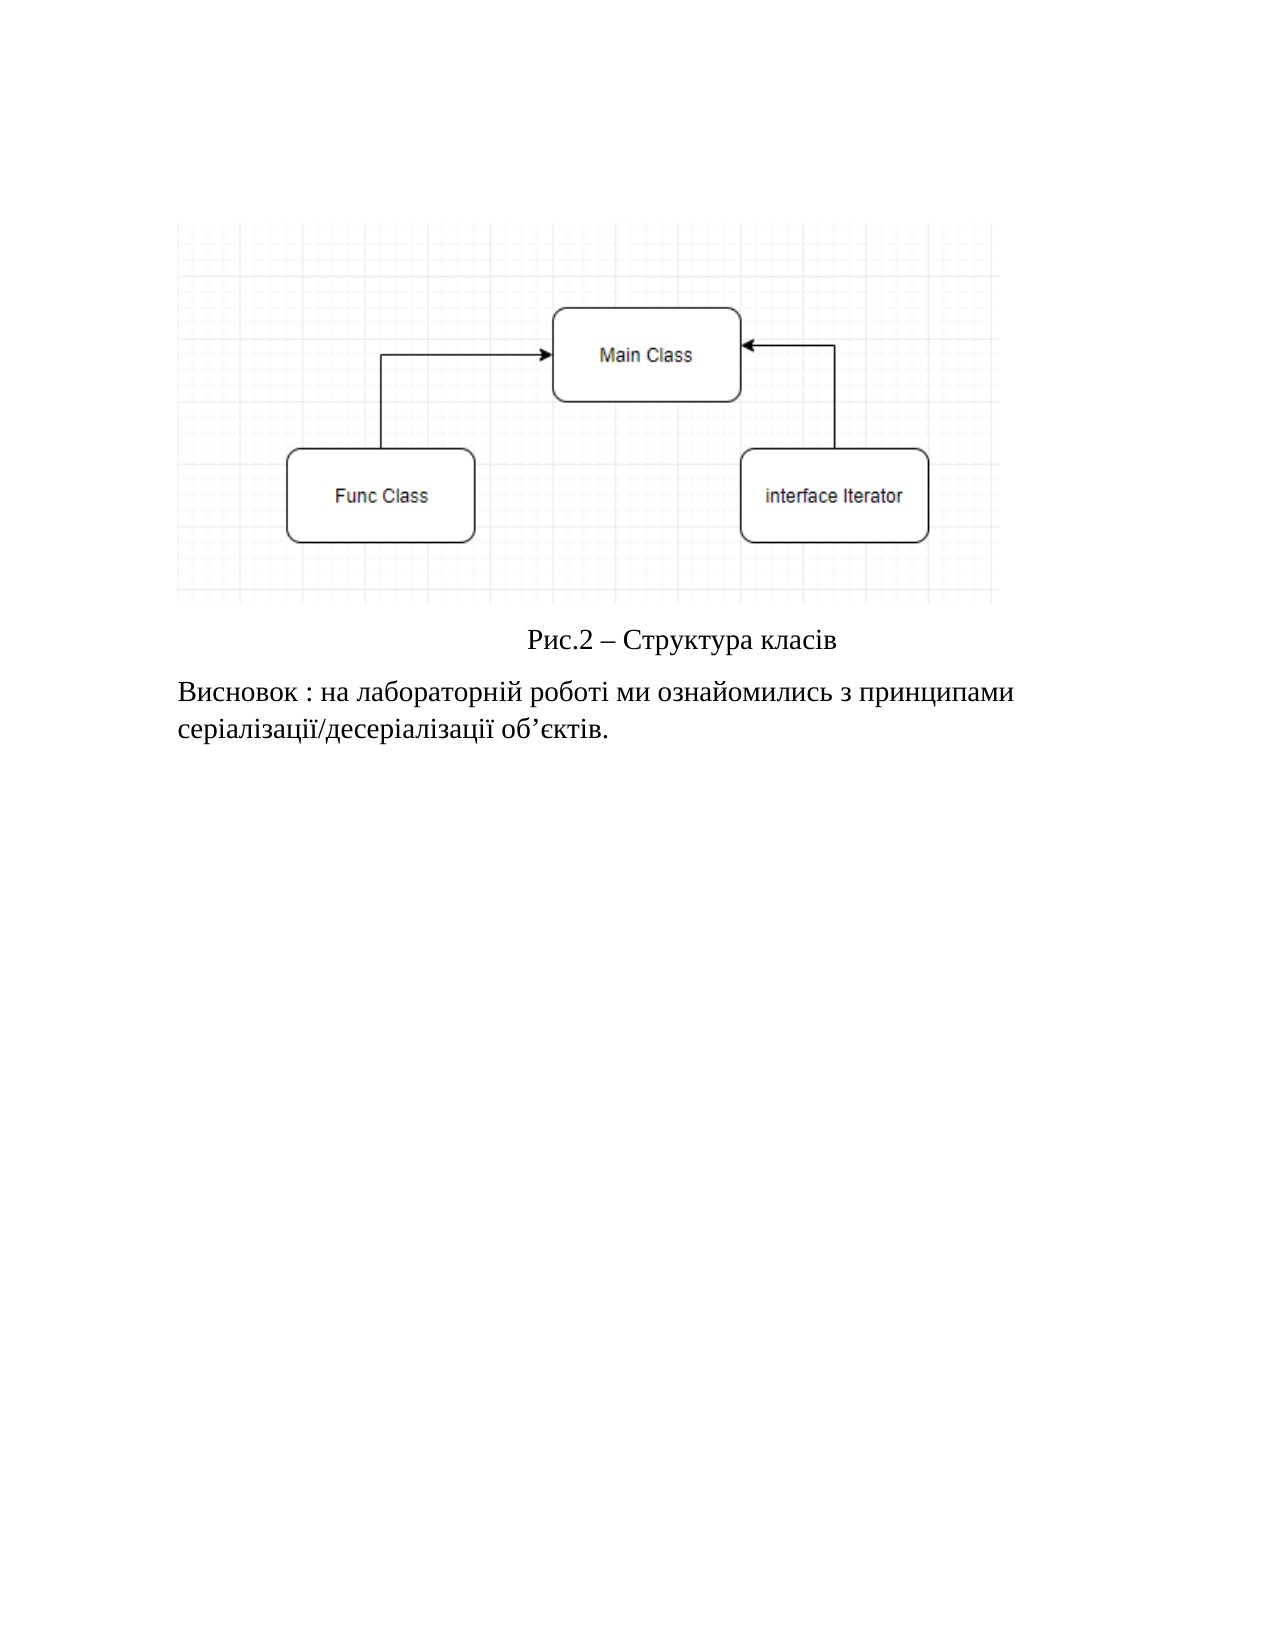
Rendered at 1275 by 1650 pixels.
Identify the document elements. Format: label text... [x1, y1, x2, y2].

text Рис.2 – Структура класів [177, 622, 1186, 655]
text Висновок : на лабораторній роботі ми ознайомились з принципами серіалізації/десеріалізації об’єктів. [177, 674, 1186, 744]
picture [177, 223, 1000, 603]
